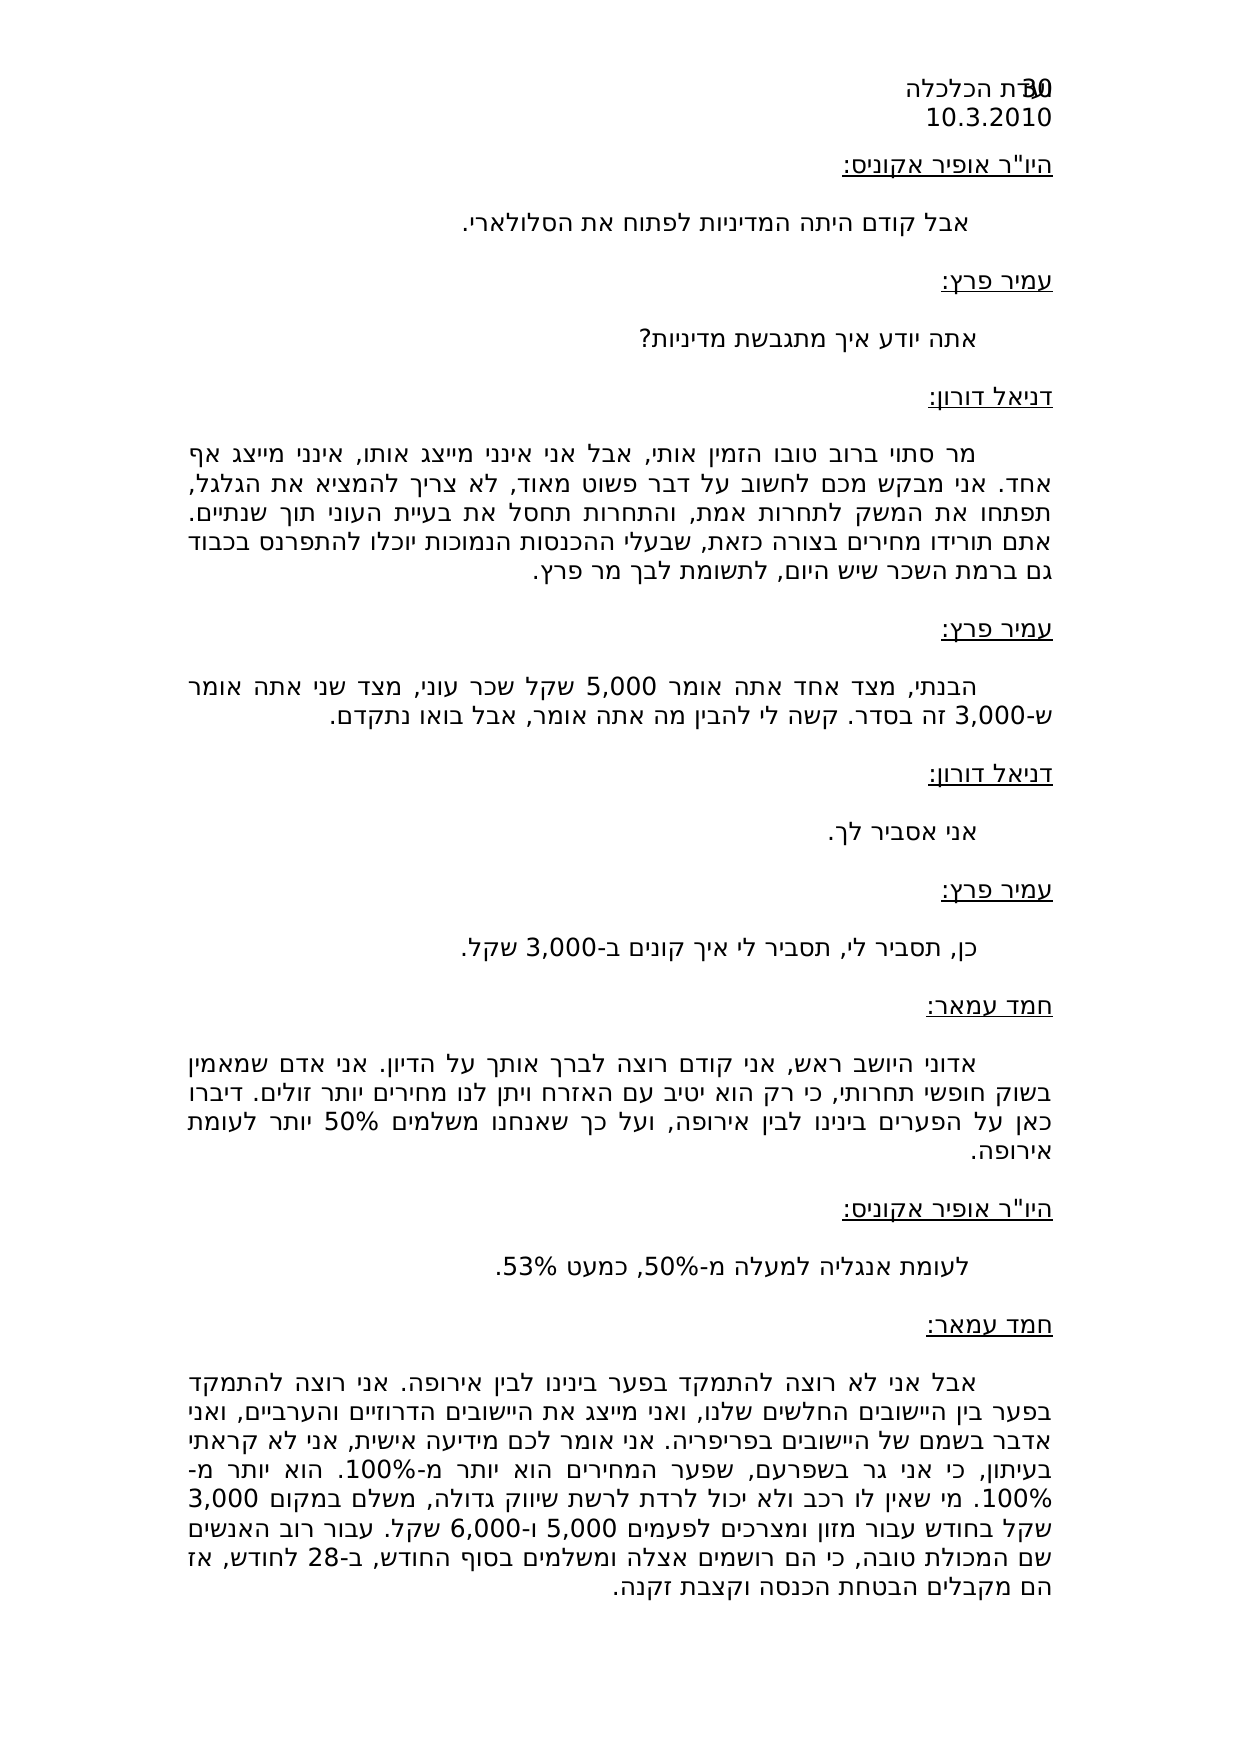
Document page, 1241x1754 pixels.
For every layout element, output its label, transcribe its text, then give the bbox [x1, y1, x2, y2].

text דניאל דורון: [187, 759, 1053, 788]
text מר סתוי ברוב טובו הזמין אותי, אבל אני אינני מייצג אותו, אינני מייצג אף אחד. אני מבקש מכם לחשוב על דבר פשוט מאוד, לא צריך להמציא את הגלגל, תפתחו את המשק לתחרות אמת, והתחרות תחסל את בעיית העוני תוך שנתיים. אתם תורידו מחירים בצורה כזאת, שבעלי ההכנסות הנמוכות יוכלו להתפרנס בכבוד גם ברמת השכר שיש היום, לתשומת לבך מר פרץ. [187, 439, 1053, 585]
text עמיר פרץ: [187, 875, 1053, 904]
text כן, תסביר לי, תסביר לי איך קונים ב-3,000 שקל. [187, 933, 1053, 962]
text חמד עמאר: [187, 1310, 1053, 1339]
text היו"ר אופיר אקוניס: [187, 150, 1053, 179]
text עמיר פרץ: [187, 266, 1053, 295]
text אני אסביר לך. [187, 817, 1053, 846]
text דניאל דורון: [187, 382, 1053, 411]
text עמיר פרץ: [187, 614, 1053, 643]
text חמד עמאר: [187, 991, 1053, 1020]
text אתה יודע איך מתגבשת מדיניות? [187, 324, 1053, 353]
text אדוני היושב ראש, אני קודם רוצה לברך אותך על הדיון. אני אדם שמאמין בשוק חופשי תחרותי, כי רק הוא יטיב עם האזרח ויתן לנו מחירים יותר זולים. דיברו כאן על הפערים בינינו לבין אירופה, ועל כך שאנחנו משלמים 50% יותר לעומת אירופה. [187, 1049, 1053, 1165]
text הבנתי, מצד אחד אתה אומר 5,000 שקל שכר עוני, מצד שני אתה אומר ש-3,000 זה בסדר. קשה לי להבין מה אתה אומר, אבל בואו נתקדם. [187, 672, 1053, 730]
text אבל קודם היתה המדיניות לפתוח את הסלולארי. [187, 208, 1053, 237]
text אבל אני לא רוצה להתמקד בפער בינינו לבין אירופה. אני רוצה להתמקד בפער בין היישובים החלשים שלנו, ואני מייצג את היישובים הדרוזיים והערביים, ואני אדבר בשמם של היישובים בפריפריה. אני אומר לכם מידיעה אישית, אני לא קראתי בעיתון, כי אני גר בשפרעם, שפער המחירים הוא יותר מ-100%. הוא יותר מ-100%. מי שאין לו רכב ולא יכול לרדת לרשת שיווק גדולה, משלם במקום 3,000 שקל בחודש עבור מזון ומצרכים לפעמים 5,000 ו-6,000 שקל. עבור רוב האנשים שם המכולת טובה, כי הם רושמים אצלה ומשלמים בסוף החודש, ב-28 לחודש, אז הם מקבלים הבטחת הכנסה וקצבת זקנה. [187, 1368, 1053, 1601]
text לעומת אנגליה למעלה מ-50%, כמעט 53%. [187, 1252, 1053, 1281]
text היו"ר אופיר אקוניס: [187, 1194, 1053, 1223]
